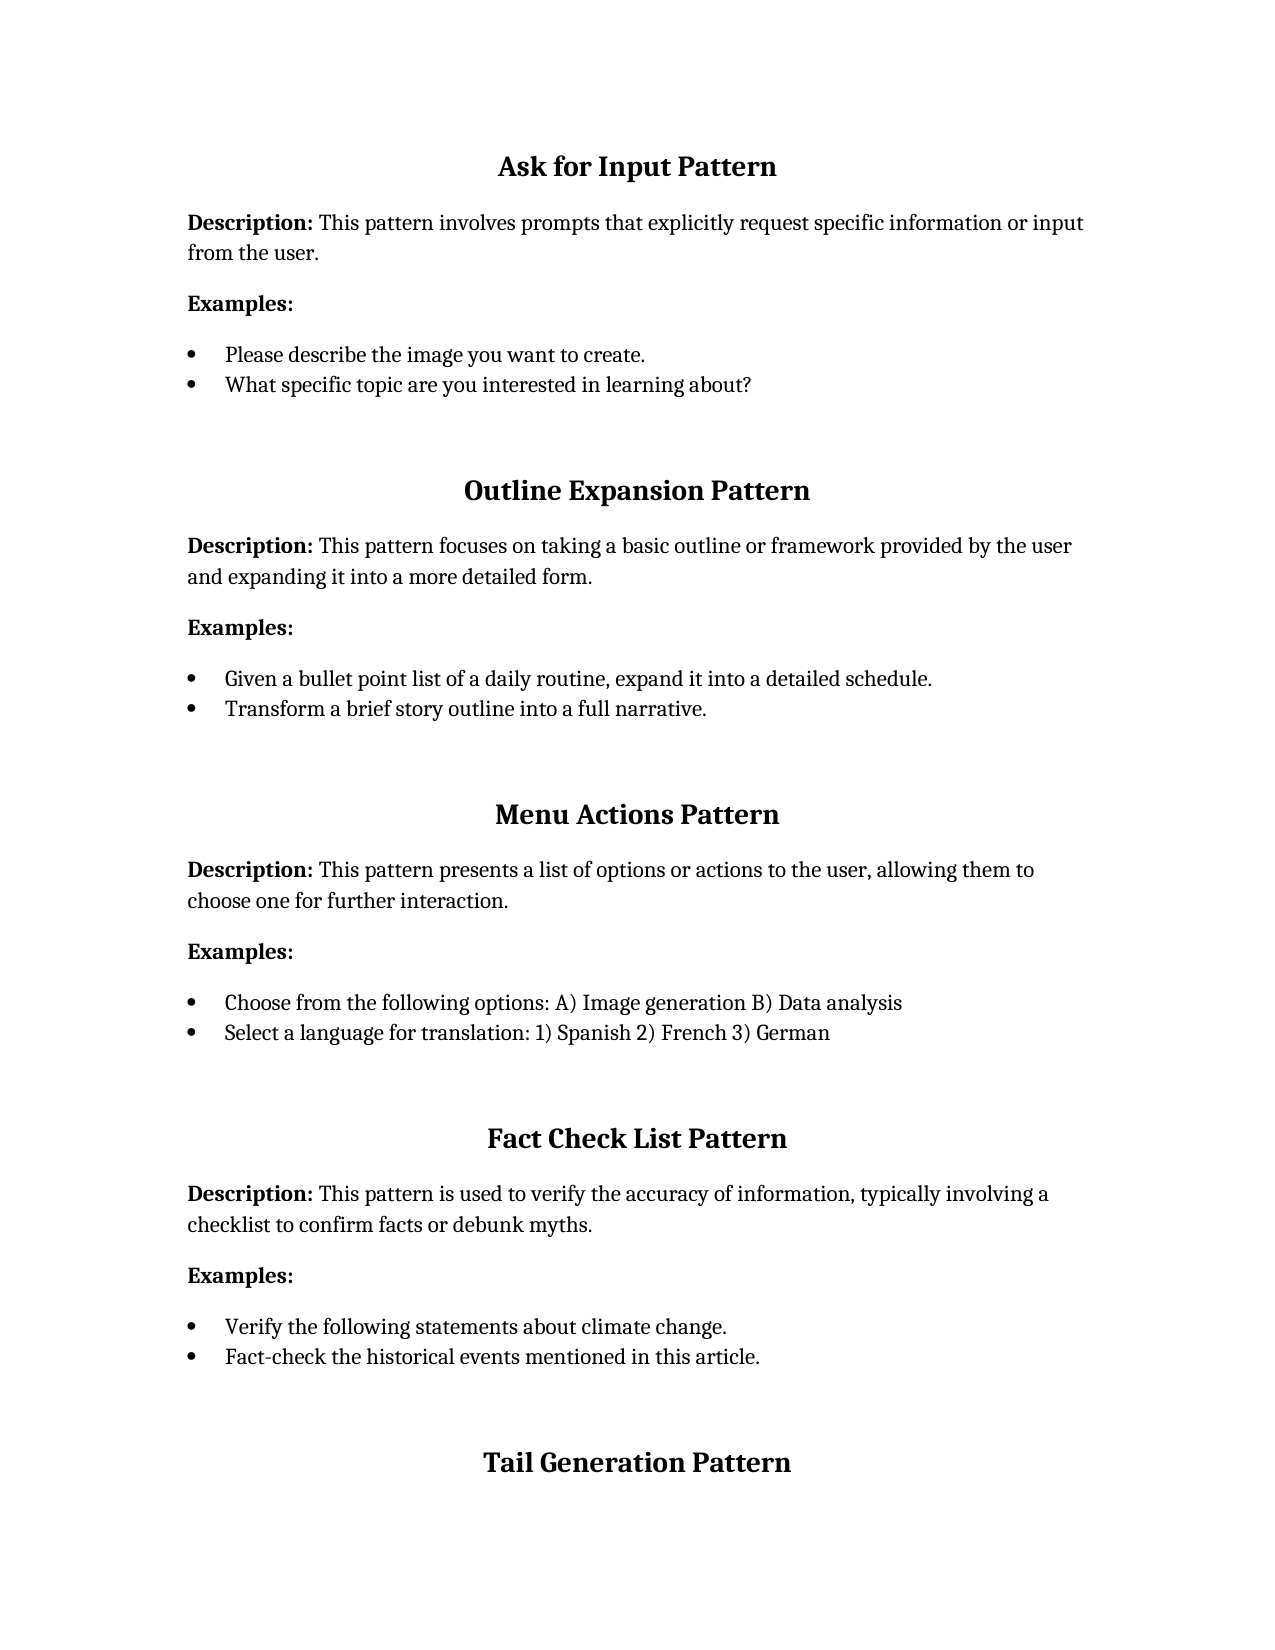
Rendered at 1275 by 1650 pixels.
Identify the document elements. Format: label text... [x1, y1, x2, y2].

text Description: This pattern focuses on taking a basic outline or framework provided by the user and expanding it into a more detailed form. [187, 533, 1087, 590]
text Description: This pattern presents a list of options or actions to the user, allowing them to choose one for further interaction. [187, 857, 1087, 914]
text Fact Check List Pattern [187, 1122, 1087, 1155]
text Examples: [187, 291, 1087, 317]
text Ask for Input Pattern [187, 150, 1087, 183]
text Outline Expansion Pattern [187, 474, 1087, 507]
text Examples: [187, 1262, 1087, 1289]
list Verify the following statements about climate change. [187, 1313, 1087, 1340]
text Menu Actions Pattern [187, 798, 1087, 831]
list Choose from the following options: A) Image generation B) Data analysis [187, 989, 1087, 1016]
text Description: This pattern involves prompts that explicitly request specific information or input from the user. [187, 209, 1087, 266]
text Description: This pattern is used to verify the accuracy of information, typically involving a checklist to confirm facts or debunk myths. [187, 1181, 1087, 1238]
text Tail Generation Pattern [187, 1446, 1087, 1479]
list Select a language for translation: 1) Spanish 2) French 3) German [187, 1020, 1087, 1046]
list What specific topic are you interested in learning about? [187, 372, 1087, 398]
list Fact-check the historical events mentioned in this article. [187, 1344, 1087, 1370]
list Transform a brief story outline into a full narrative. [187, 696, 1087, 722]
list Please describe the image you want to create. [187, 342, 1087, 368]
list Given a bullet point list of a daily routine, expand it into a detailed schedule. [187, 666, 1087, 692]
text Examples: [187, 938, 1087, 965]
text Examples: [187, 614, 1087, 641]
